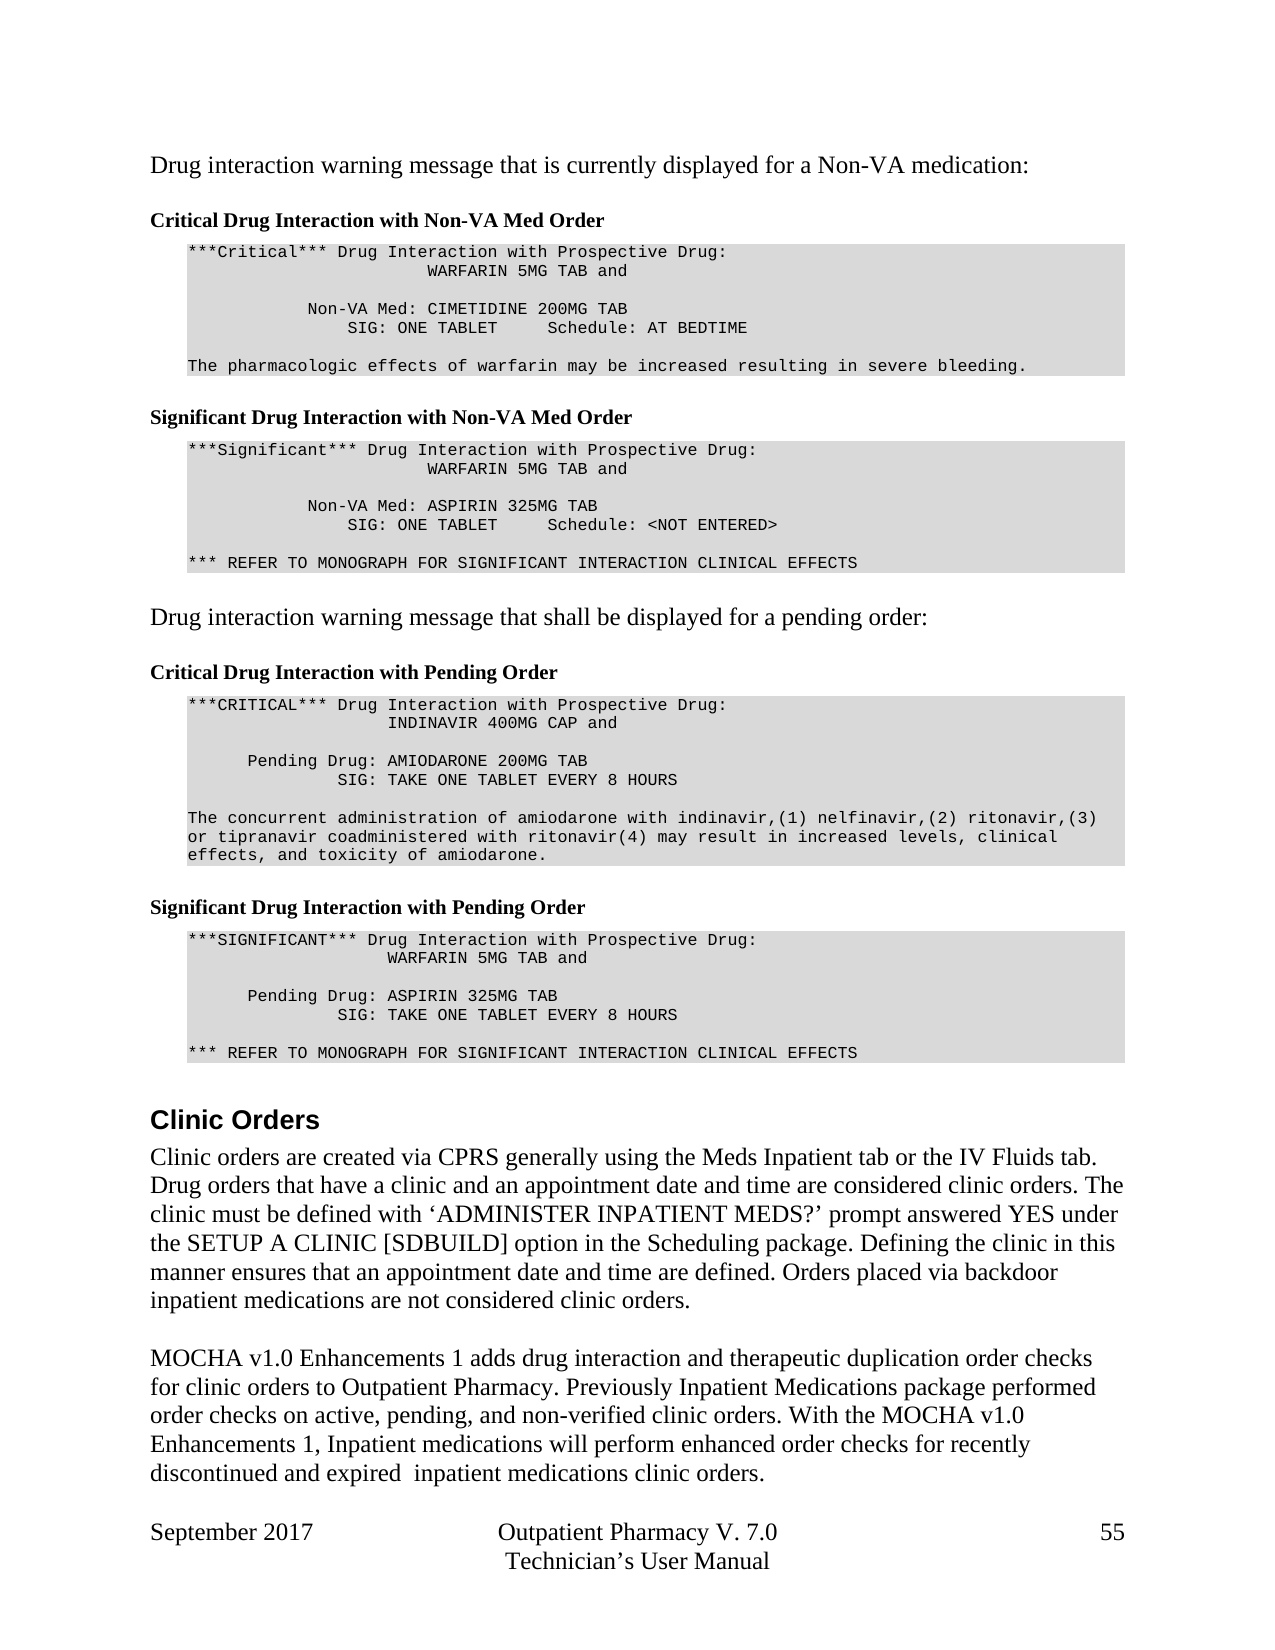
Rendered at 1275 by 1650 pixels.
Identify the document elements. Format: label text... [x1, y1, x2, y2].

text SIG: TAKE ONE TABLET EVERY 8 HOURS [187, 772, 1125, 790]
text Drug interaction warning message that shall be displayed for a pending order: [150, 602, 1125, 631]
text *** REFER TO MONOGRAPH FOR SIGNIFICANT INTERACTION CLINICAL EFFECTS [187, 554, 1125, 573]
text Pending Drug: ASPIRIN 325MG TAB [187, 988, 1125, 1007]
text ***SIGNIFICANT*** Drug Interaction with Prospective Drug: [187, 931, 1125, 950]
text INDINAVIR 400MG CAP and [187, 715, 1125, 734]
text ***Significant*** Drug Interaction with Prospective Drug: [187, 441, 1125, 460]
text ***CRITICAL*** Drug Interaction with Prospective Drug: [187, 696, 1125, 715]
text The pharmacologic effects of warfarin may be increased resulting in severe bleeding. [187, 357, 1125, 376]
text Significant Drug Interaction with Non-VA Med Order [150, 405, 1125, 429]
text WARFARIN 5MG TAB and [187, 950, 1125, 969]
text Drug interaction warning message that is currently displayed for a Non-VA medication: [150, 150, 1125, 179]
text Non-VA Med: ASPIRIN 325MG TAB [187, 498, 1125, 517]
text ***Critical*** Drug Interaction with Prospective Drug: [187, 244, 1125, 263]
text Pending Drug: AMIODARONE 200MG TAB [187, 753, 1125, 772]
text Critical Drug Interaction with Pending Order [150, 659, 1125, 684]
text Clinic orders are created via CPRS generally using the Meds Inpatient tab or the IV Fluids tab. Drug orders that have a clinic and an appointment date and time are considered clinic orders. The clinic must be defined with ‘ADMINISTER INPATIENT MEDS?’ prompt answered YES under the SETUP A CLINIC [SDBUILD] option in the Scheduling package. Defining the clinic in this manner ensures that an appointment date and time are defined. Orders placed via backdoor inpatient medications are not considered clinic orders. [150, 1142, 1125, 1314]
text Non-VA Med: CIMETIDINE 200MG TAB [187, 301, 1125, 319]
text *** REFER TO MONOGRAPH FOR SIGNIFICANT INTERACTION CLINICAL EFFECTS [187, 1044, 1125, 1063]
text The concurrent administration of amiodarone with indinavir,(1) nelfinavir,(2) ritonavir,(3) or tipranavir coadministered with ritonavir(4) may result in increased levels, clinical effects, and toxicity of amiodarone. [187, 809, 1125, 866]
text SIG: TAKE ONE TABLET EVERY 8 HOURS [187, 1007, 1125, 1025]
subtitle Clinic Orders [150, 1104, 1125, 1136]
text SIG: ONE TABLET Schedule: AT BEDTIME [187, 319, 1125, 338]
text Critical Drug Interaction with Non-VA Med Order [150, 207, 1125, 232]
text MOCHA v1.0 Enhancements 1 adds drug interaction and therapeutic duplication order checks for clinic orders to Outpatient Pharmacy. Previously Inpatient Medications package performed order checks on active, pending, and non-verified clinic orders. With the MOCHA v1.0 Enhancements 1, Inpatient medications will perform enhanced order checks for recently discontinued and expired inpatient medications clinic orders. [150, 1343, 1125, 1487]
text SIG: ONE TABLET Schedule: <NOT ENTERED> [187, 517, 1125, 536]
text WARFARIN 5MG TAB and [187, 263, 1125, 282]
text WARFARIN 5MG TAB and [187, 460, 1125, 479]
text Significant Drug Interaction with Pending Order [150, 894, 1125, 919]
